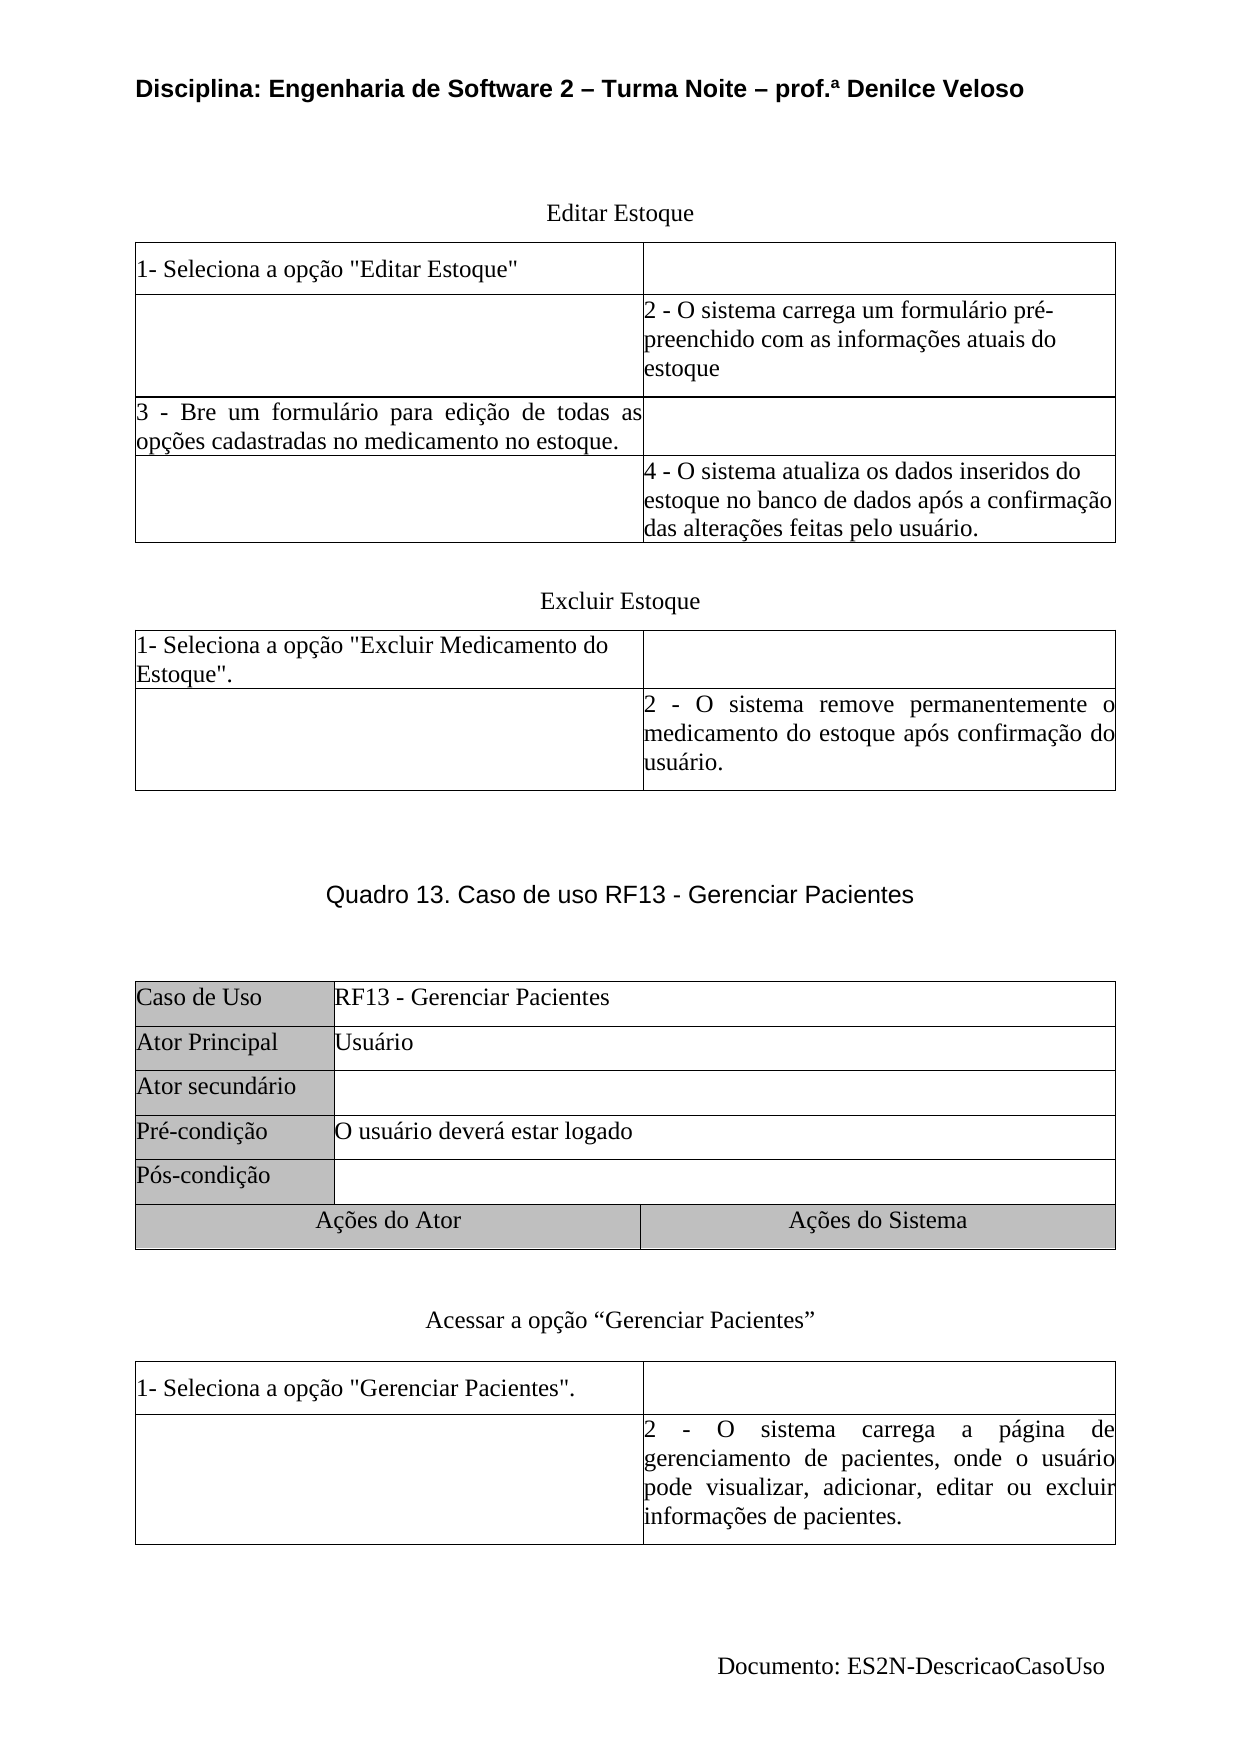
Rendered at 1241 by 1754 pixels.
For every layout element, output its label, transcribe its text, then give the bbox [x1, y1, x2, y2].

table_header 1- Seleciona a opção "Gerenciar Pacientes". [136, 1362, 643, 1413]
table_cell 2 - O sistema carrega um formulário pré-preenchido com as informações atuais do estoque [644, 295, 1115, 396]
text Editar Estoque [135, 198, 1105, 227]
table_header [644, 631, 1115, 688]
table_cell [335, 1071, 1115, 1115]
table_header Caso de Uso [136, 982, 334, 1026]
table_cell [335, 1160, 1115, 1204]
table_cell [136, 1415, 643, 1544]
table_header 1- Seleciona a opção "Editar Estoque" [136, 243, 643, 294]
text Quadro 13. Caso de uso RF13 - Gerenciar Pacientes [135, 880, 1105, 909]
table_cell Ações do Sistema [641, 1205, 1115, 1248]
table_cell 2 - O sistema remove permanentemente o medicamento do estoque após confirmação do usuário. [644, 689, 1115, 790]
table_cell O usuário deverá estar logado [335, 1116, 1115, 1159]
table_cell Ator secundário [136, 1071, 334, 1115]
table_cell [136, 295, 643, 396]
table_cell 3 - Bre um formulário para edição de todas as opções cadastradas no medicamento no estoque. [136, 398, 643, 455]
table_cell 2 - O sistema carrega a página de gerenciamento de pacientes, onde o usuário pode visualizar, adicionar, editar ou excluir informações de pacientes. [644, 1415, 1115, 1544]
table_cell Ações do Ator [136, 1205, 640, 1248]
table_cell Pré-condição [136, 1116, 334, 1159]
table_header [644, 1362, 1115, 1413]
table_cell Usuário [335, 1027, 1115, 1070]
table_cell Pós-condição [136, 1160, 334, 1204]
table_header RF13 - Gerenciar Pacientes [335, 982, 1115, 1026]
text Acessar a opção “Gerenciar Pacientes” [135, 1305, 1105, 1334]
table_cell 4 - O sistema atualiza os dados inseridos do estoque no banco de dados após a confirmação das alterações feitas pelo usuário. [644, 456, 1115, 542]
table_cell [136, 689, 643, 790]
table_header 1- Seleciona a opção "Excluir Medicamento do Estoque". [136, 631, 643, 688]
table_header [644, 243, 1115, 294]
table_cell Ator Principal [136, 1027, 334, 1070]
text Excluir Estoque [135, 586, 1105, 615]
table_cell [644, 398, 1115, 455]
table_cell [136, 456, 643, 542]
